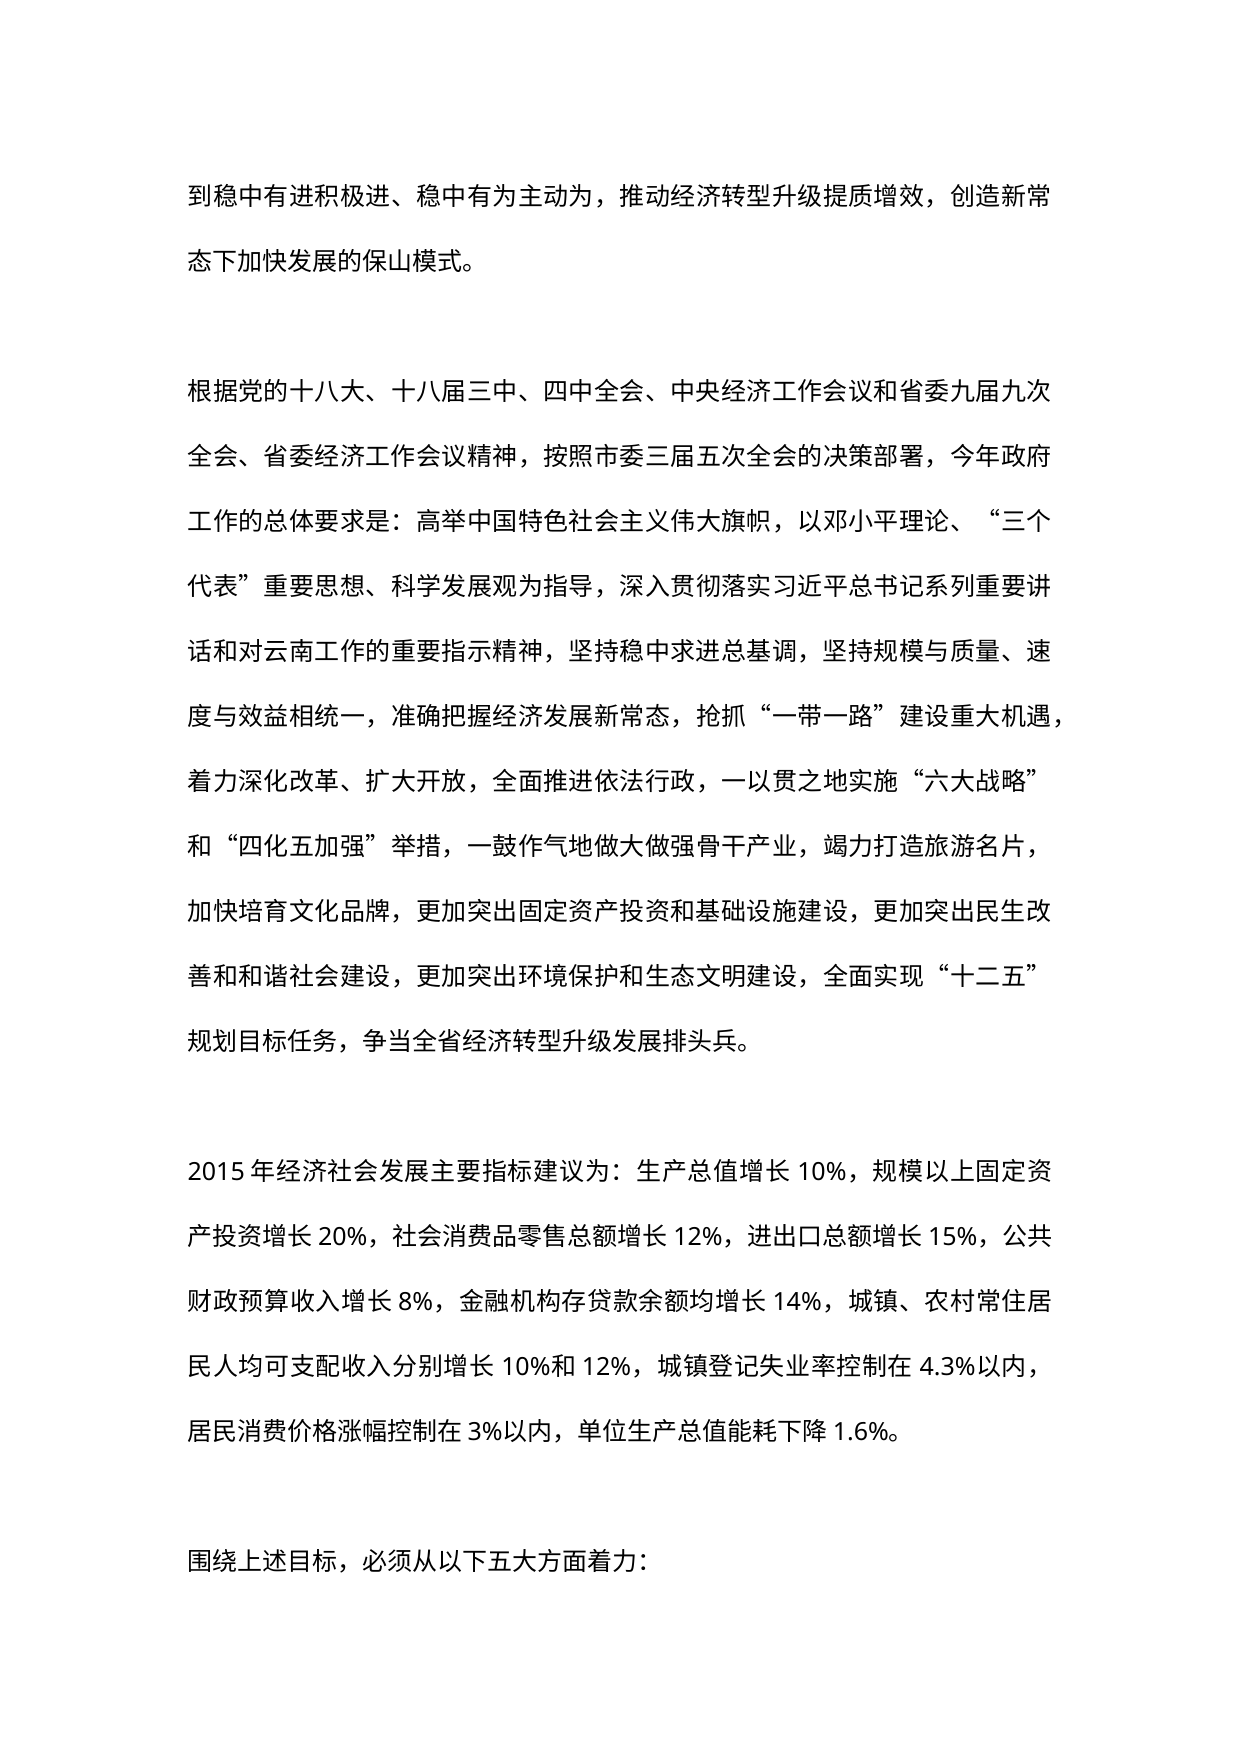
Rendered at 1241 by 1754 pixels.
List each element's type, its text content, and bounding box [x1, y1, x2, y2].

text 根据党的十八大、十八届三中、四中全会、中央经济工作会议和省委九届九次全会、省委经济工作会议精神，按照市委三届五次全会的决策部署，今年政府工作的总体要求是：高举中国特色社会主义伟大旗帜，以邓小平理论、“三个代表”重要思想、科学发展观为指导，深入贯彻落实习近平总书记系列重要讲话和对云南工作的重要指示精神，坚持稳中求进总基调，坚持规模与质量、速度与效益相统一，准确把握经济发展新常态，抢抓“一带一路”建设重大机遇，着力深化改革、扩大开放，全面推进依法行政，一以贯之地实施“六大战略”和“四化五加强”举措，一鼓作气地做大做强骨干产业，竭力打造旅游名片，加快培育文化品牌，更加突出固定资产投资和基础设施建设，更加突出民生改善和和谐社会建设，更加突出环境保护和生态文明建设，全面实现“十二五”规划目标任务，争当全省经济转型升级发展排头兵。 [187, 357, 1053, 1072]
text 2015年经济社会发展主要指标建议为：生产总值增长10%，规模以上固定资产投资增长20%，社会消费品零售总额增长12%，进出口总额增长15%，公共财政预算收入增长8%，金融机构存贷款余额均增长14%，城镇、农村常住居民人均可支配收入分别增长10%和12%，城镇登记失业率控制在4.3%以内，居民消费价格涨幅控制在3%以内，单位生产总值能耗下降1.6%。 [187, 1137, 1053, 1462]
text 围绕上述目标，必须从以下五大方面着力： [187, 1527, 1053, 1592]
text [187, 162, 1053, 292]
